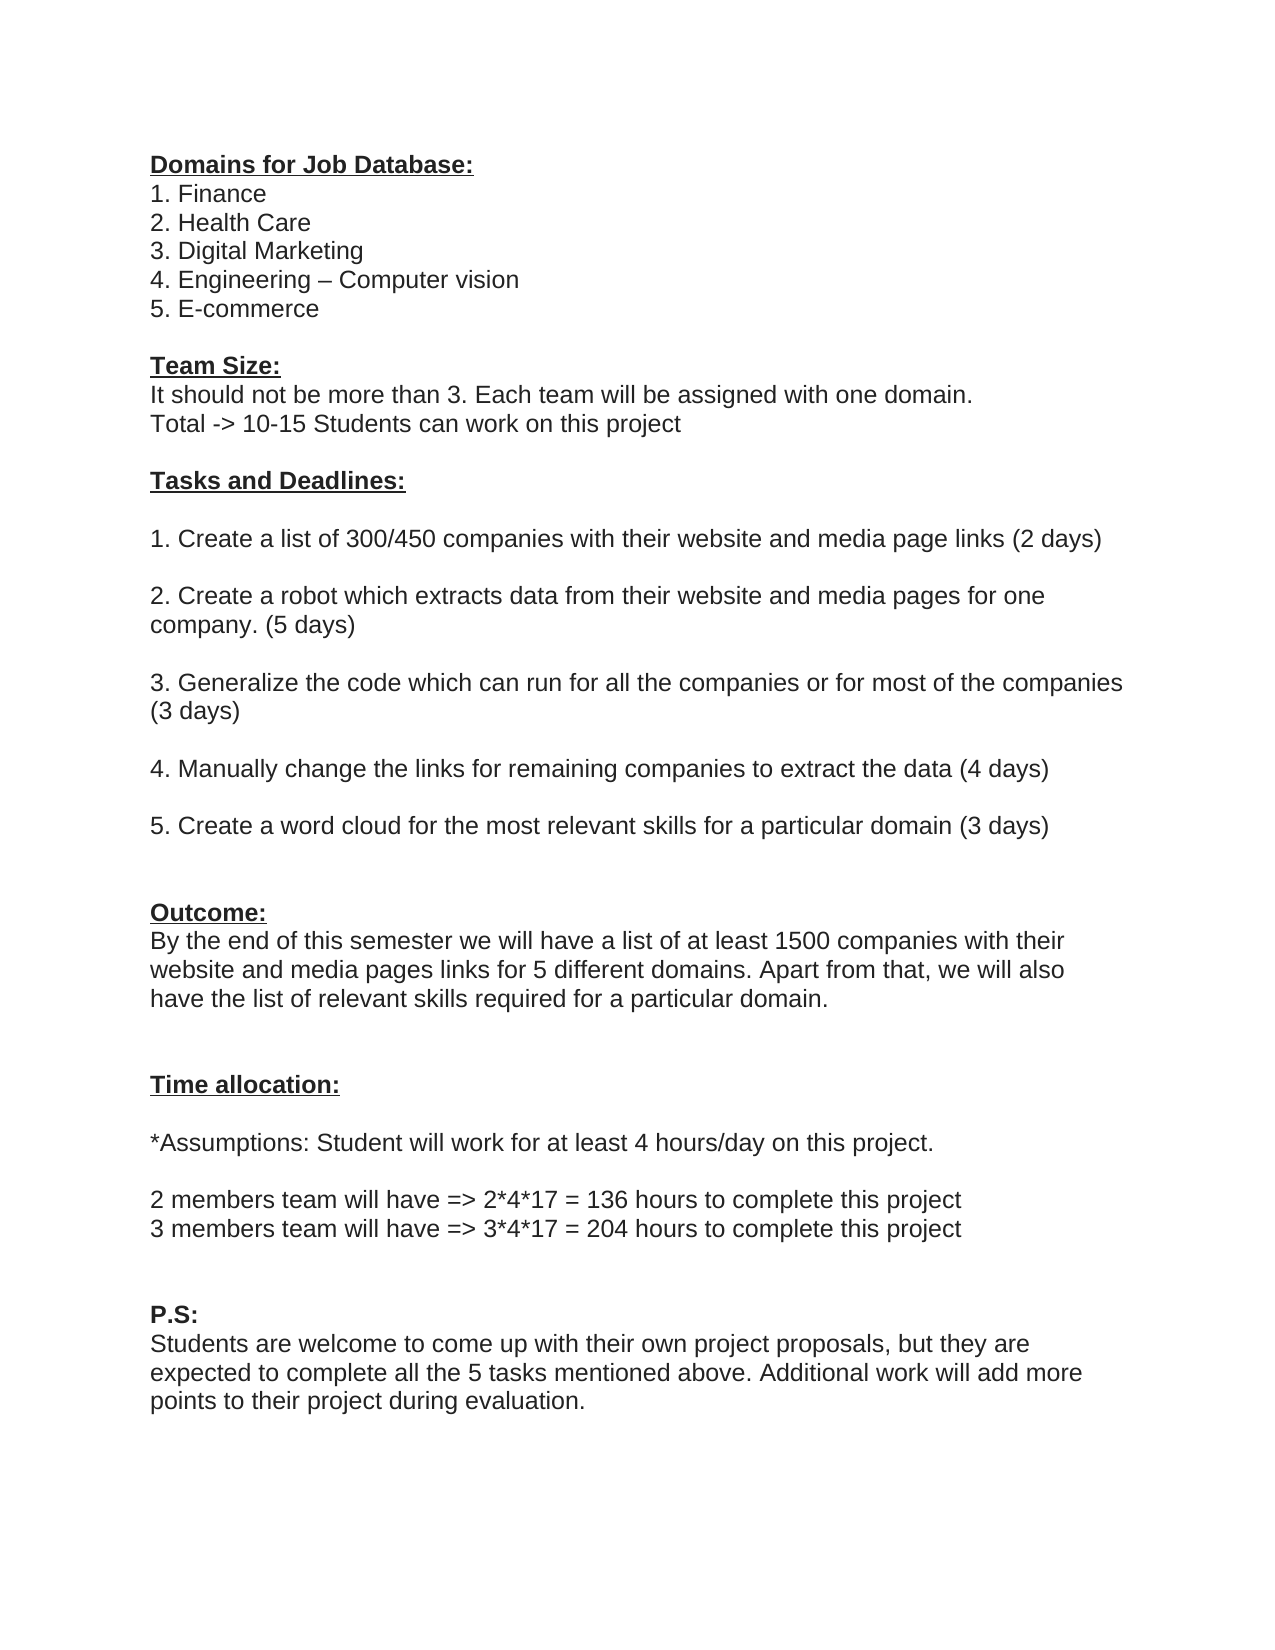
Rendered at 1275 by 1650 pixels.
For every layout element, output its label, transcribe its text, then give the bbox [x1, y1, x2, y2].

text P.S: [150, 1300, 1125, 1329]
text It should not be more than 3. Each team will be assigned with one domain. [150, 380, 1125, 409]
text 5. Create a word cloud for the most relevant skills for a particular domain (3 days) [150, 811, 1125, 840]
text Tasks and Deadlines: [150, 466, 1125, 495]
text By the end of this semester we will have a list of at least 1500 companies with their website and media pages links for 5 different domains. Apart from that, we will also have the list of relevant skills required for a particular domain. [150, 926, 1125, 1012]
text Team Size: [150, 351, 1125, 380]
text 3 members team will have => 3*4*17 = 204 hours to complete this project [150, 1214, 1125, 1242]
text 3. Generalize the code which can run for all the companies or for most of the companies (3 days) [150, 667, 1125, 725]
text Students are welcome to come up with their own project proposals, but they are expected to complete all the 5 tasks mentioned above. Additional work will add more points to their project during evaluation. [150, 1329, 1125, 1415]
text 4. Engineering – Computer vision [150, 265, 1125, 294]
text 2. Health Care [150, 207, 1125, 236]
text 3. Digital Marketing [150, 236, 1125, 265]
text 1. Create a list of 300/450 companies with their website and media page links (2 days) [150, 524, 1125, 552]
text 1. Finance [150, 179, 1125, 207]
text 2 members team will have => 2*4*17 = 136 hours to complete this project [150, 1185, 1125, 1214]
text Total -> 10-15 Students can work on this project [150, 409, 1125, 437]
text Outcome: [150, 897, 1125, 926]
text 2. Create a robot which extracts data from their website and media pages for one company. (5 days) [150, 581, 1125, 639]
text Domains for Job Database: [150, 150, 1125, 179]
text Time allocation: [150, 1070, 1125, 1099]
text 5. E-commerce [150, 294, 1125, 322]
text 4. Manually change the links for remaining companies to extract the data (4 days) [150, 754, 1125, 782]
text *Assumptions: Student will work for at least 4 hours/day on this project. [150, 1127, 1125, 1156]
